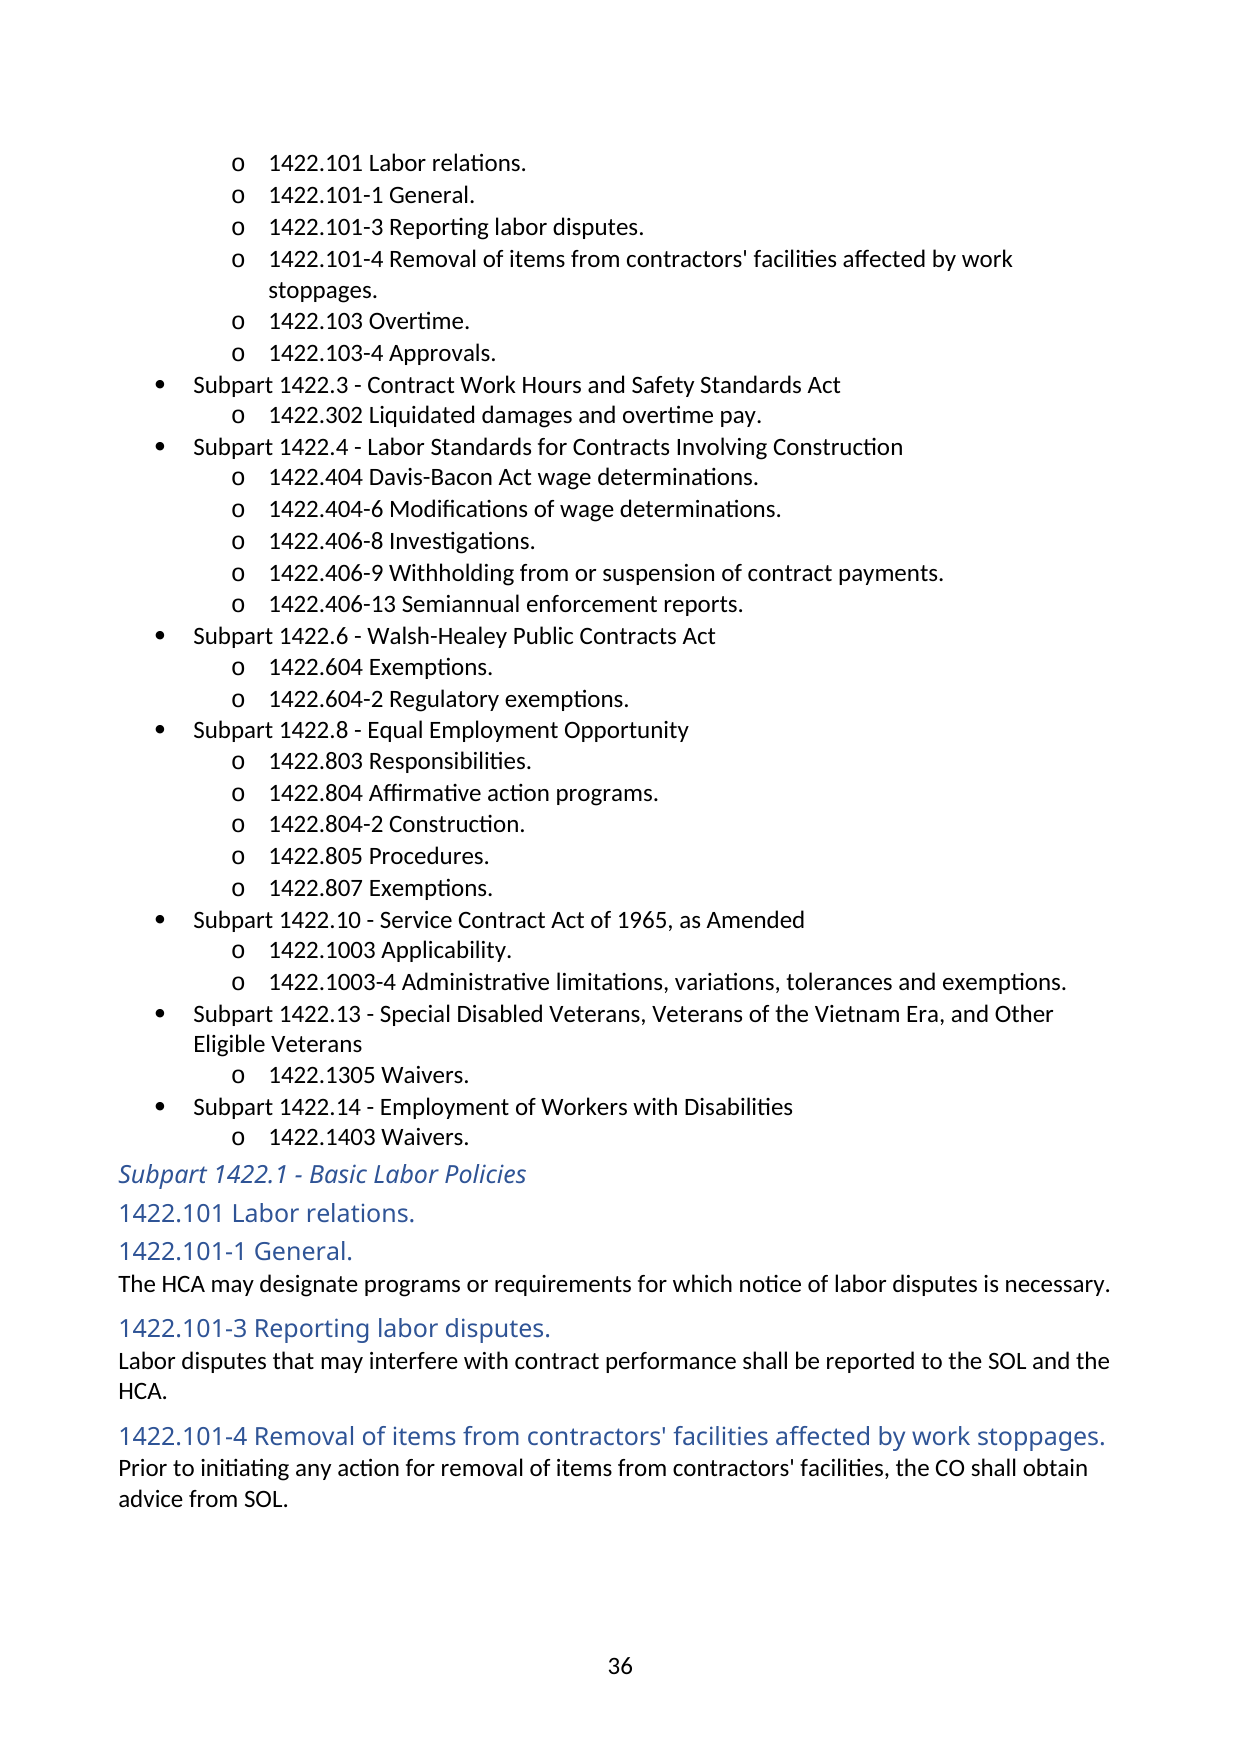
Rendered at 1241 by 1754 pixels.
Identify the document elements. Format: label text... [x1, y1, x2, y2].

list 1422.1403 Waivers. [231, 1121, 1122, 1153]
list 1422.404 Davis-Bacon Act wage determinations. [231, 462, 1122, 493]
subtitle 1422.101-4 Removal of items from contractors' facilities affected by work stoppages. [118, 1418, 1122, 1452]
subtitle 1422.101-3 Reporting labor disputes. [118, 1311, 1122, 1345]
subtitle Subpart 1422.1 - Basic Labor Policies [118, 1157, 1122, 1191]
list Subpart 1422.10 - Service Contract Act of 1965, as Amended [156, 904, 1122, 934]
list 1422.101-1 General. [231, 179, 1122, 211]
list 1422.101 Labor relations. [231, 148, 1122, 179]
subtitle 1422.101-1 General. [118, 1234, 1122, 1268]
list Subpart 1422.13 - Special Disabled Veterans, Veterans of the Vietnam Era, and Other Eligible Veterans [156, 998, 1122, 1059]
subtitle 1422.101 Labor relations. [118, 1195, 1122, 1229]
list 1422.804 Affirmative action programs. [231, 777, 1122, 808]
list 1422.406-8 Investigations. [231, 525, 1122, 557]
list 1422.1003 Applicability. [231, 934, 1122, 966]
list Subpart 1422.3 - Contract Work Hours and Safety Standards Act [156, 369, 1122, 399]
list 1422.803 Responsibilities. [231, 745, 1122, 777]
list 1422.103-4 Approvals. [231, 337, 1122, 369]
list 1422.805 Procedures. [231, 840, 1122, 872]
list 1422.406-13 Semiannual enforcement reports. [231, 589, 1122, 620]
list 1422.804-2 Construction. [231, 808, 1122, 840]
list 1422.807 Exemptions. [231, 872, 1122, 904]
text Prior to initiating any action for removal of items from contractors' facilities, the CO shall obtain advice from SOL. [118, 1452, 1122, 1513]
list 1422.406-9 Withholding from or suspension of contract payments. [231, 557, 1122, 589]
list Subpart 1422.8 - Equal Employment Opportunity [156, 714, 1122, 745]
list Subpart 1422.6 - Walsh-Healey Public Contracts Act [156, 620, 1122, 651]
list 1422.604-2 Regulatory exemptions. [231, 683, 1122, 714]
list Subpart 1422.4 - Labor Standards for Contracts Involving Construction [156, 431, 1122, 462]
text Labor disputes that may interfere with contract performance shall be reported to the SOL and the HCA. [118, 1345, 1122, 1406]
list 1422.103 Overtime. [231, 305, 1122, 337]
list 1422.404-6 Modifications of wage determinations. [231, 493, 1122, 525]
list 1422.302 Liquidated damages and overtime pay. [231, 399, 1122, 431]
list 1422.1305 Waivers. [231, 1059, 1122, 1091]
list 1422.101-3 Reporting labor disputes. [231, 211, 1122, 243]
text The HCA may designate programs or requirements for which notice of labor disputes is necessary. [118, 1268, 1122, 1298]
list 1422.604 Exemptions. [231, 651, 1122, 683]
list 1422.101-4 Removal of items from contractors' facilities affected by work stoppages. [231, 243, 1122, 305]
list Subpart 1422.14 - Employment of Workers with Disabilities [156, 1091, 1122, 1121]
list 1422.1003-4 Administrative limitations, variations, tolerances and exemptions. [231, 966, 1122, 998]
